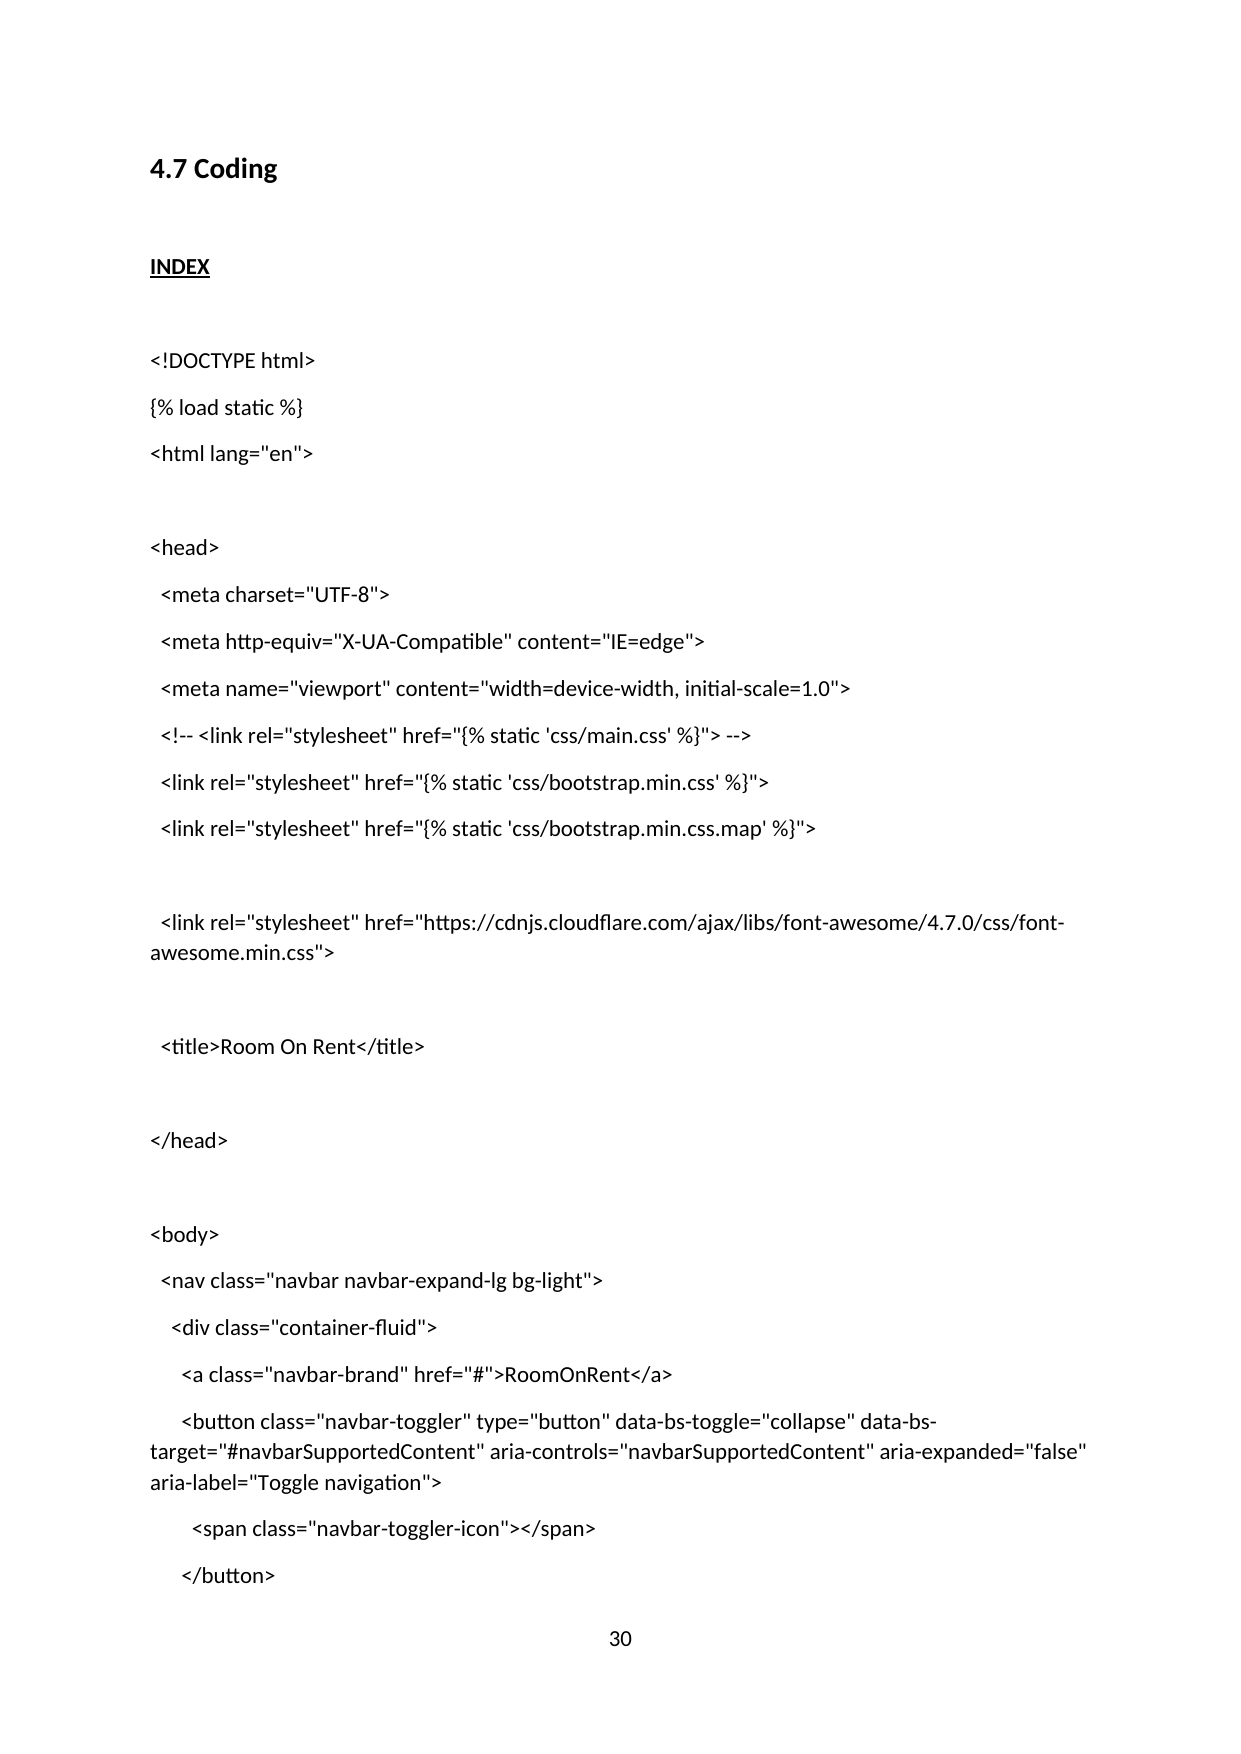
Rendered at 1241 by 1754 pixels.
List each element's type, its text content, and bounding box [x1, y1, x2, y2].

text <!-- <link rel="stylesheet" href="{% static 'css/main.css' %}"> --> [150, 721, 1090, 749]
text 4.7 Coding [150, 150, 1090, 186]
text <div class="container-fluid"> [150, 1313, 1090, 1341]
text <body> [150, 1220, 1090, 1248]
text <link rel="stylesheet" href="{% static 'css/bootstrap.min.css.map' %}"> [150, 814, 1090, 842]
text <title>Room On Rent</title> [150, 1032, 1090, 1060]
text </head> [150, 1126, 1090, 1154]
text {% load static %} [150, 393, 1090, 421]
text <meta charset="UTF-8"> [150, 580, 1090, 608]
text <a class="navbar-brand" href="#">RoomOnRent</a> [150, 1360, 1090, 1388]
text <head> [150, 533, 1090, 561]
text <!DOCTYPE html> [150, 346, 1090, 374]
text <link rel="stylesheet" href="https://cdnjs.cloudflare.com/ajax/libs/font-awesome/4.7.0/css/font-awesome.min.css"> [150, 908, 1090, 966]
text <html lang="en"> [150, 439, 1090, 467]
text INDEX [150, 252, 1090, 280]
text <meta http-equiv="X-UA-Compatible" content="IE=edge"> [150, 627, 1090, 655]
text <nav class="navbar navbar-expand-lg bg-light"> [150, 1267, 1090, 1294]
text <button class="navbar-toggler" type="button" data-bs-toggle="collapse" data-bs-target="#navbarSupportedContent" aria-controls="navbarSupportedContent" aria-expanded="false" aria-label="Toggle navigation"> [150, 1407, 1090, 1496]
text <span class="navbar-toggler-icon"></span> [150, 1514, 1090, 1542]
text </button> [150, 1561, 1090, 1589]
text <link rel="stylesheet" href="{% static 'css/bootstrap.min.css' %}"> [150, 768, 1090, 796]
text <meta name="viewport" content="width=device-width, initial-scale=1.0"> [150, 674, 1090, 702]
